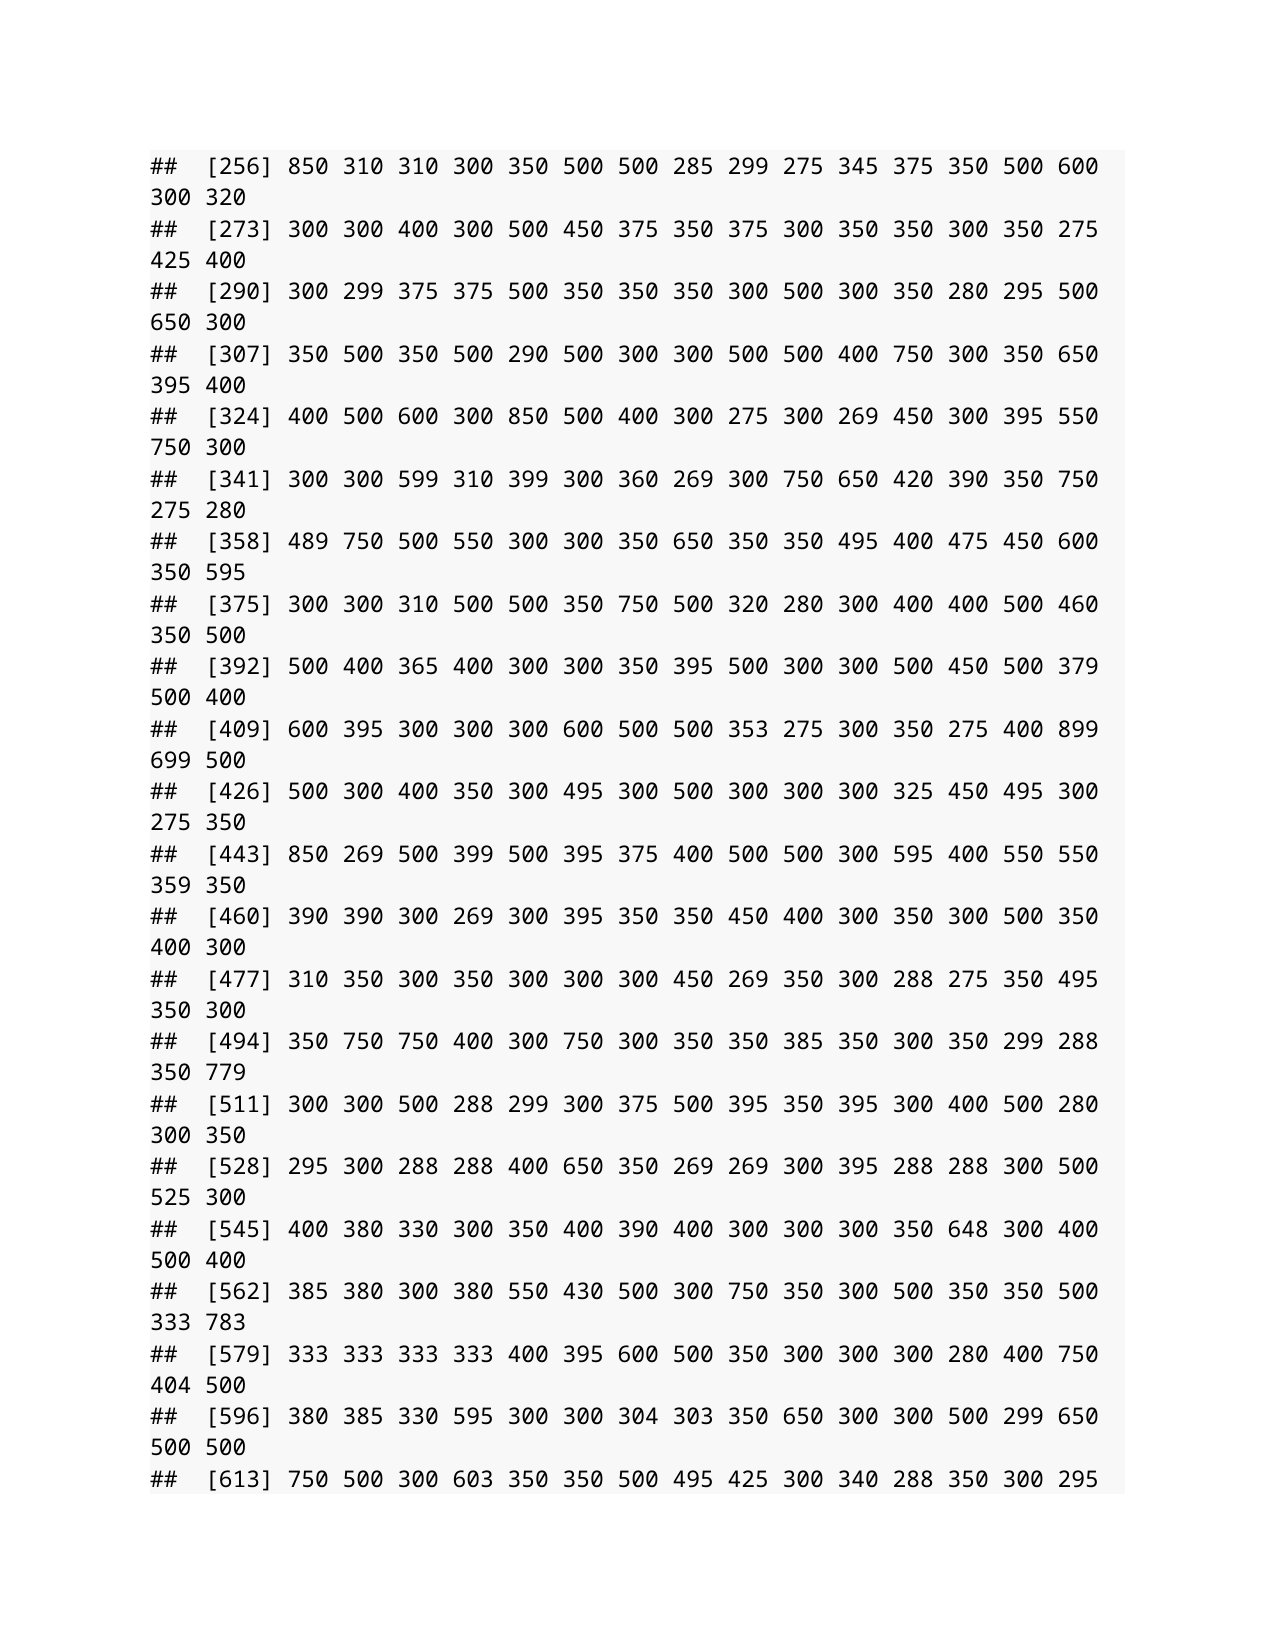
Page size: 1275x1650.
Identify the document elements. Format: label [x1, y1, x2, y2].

text [150, 150, 1125, 1494]
